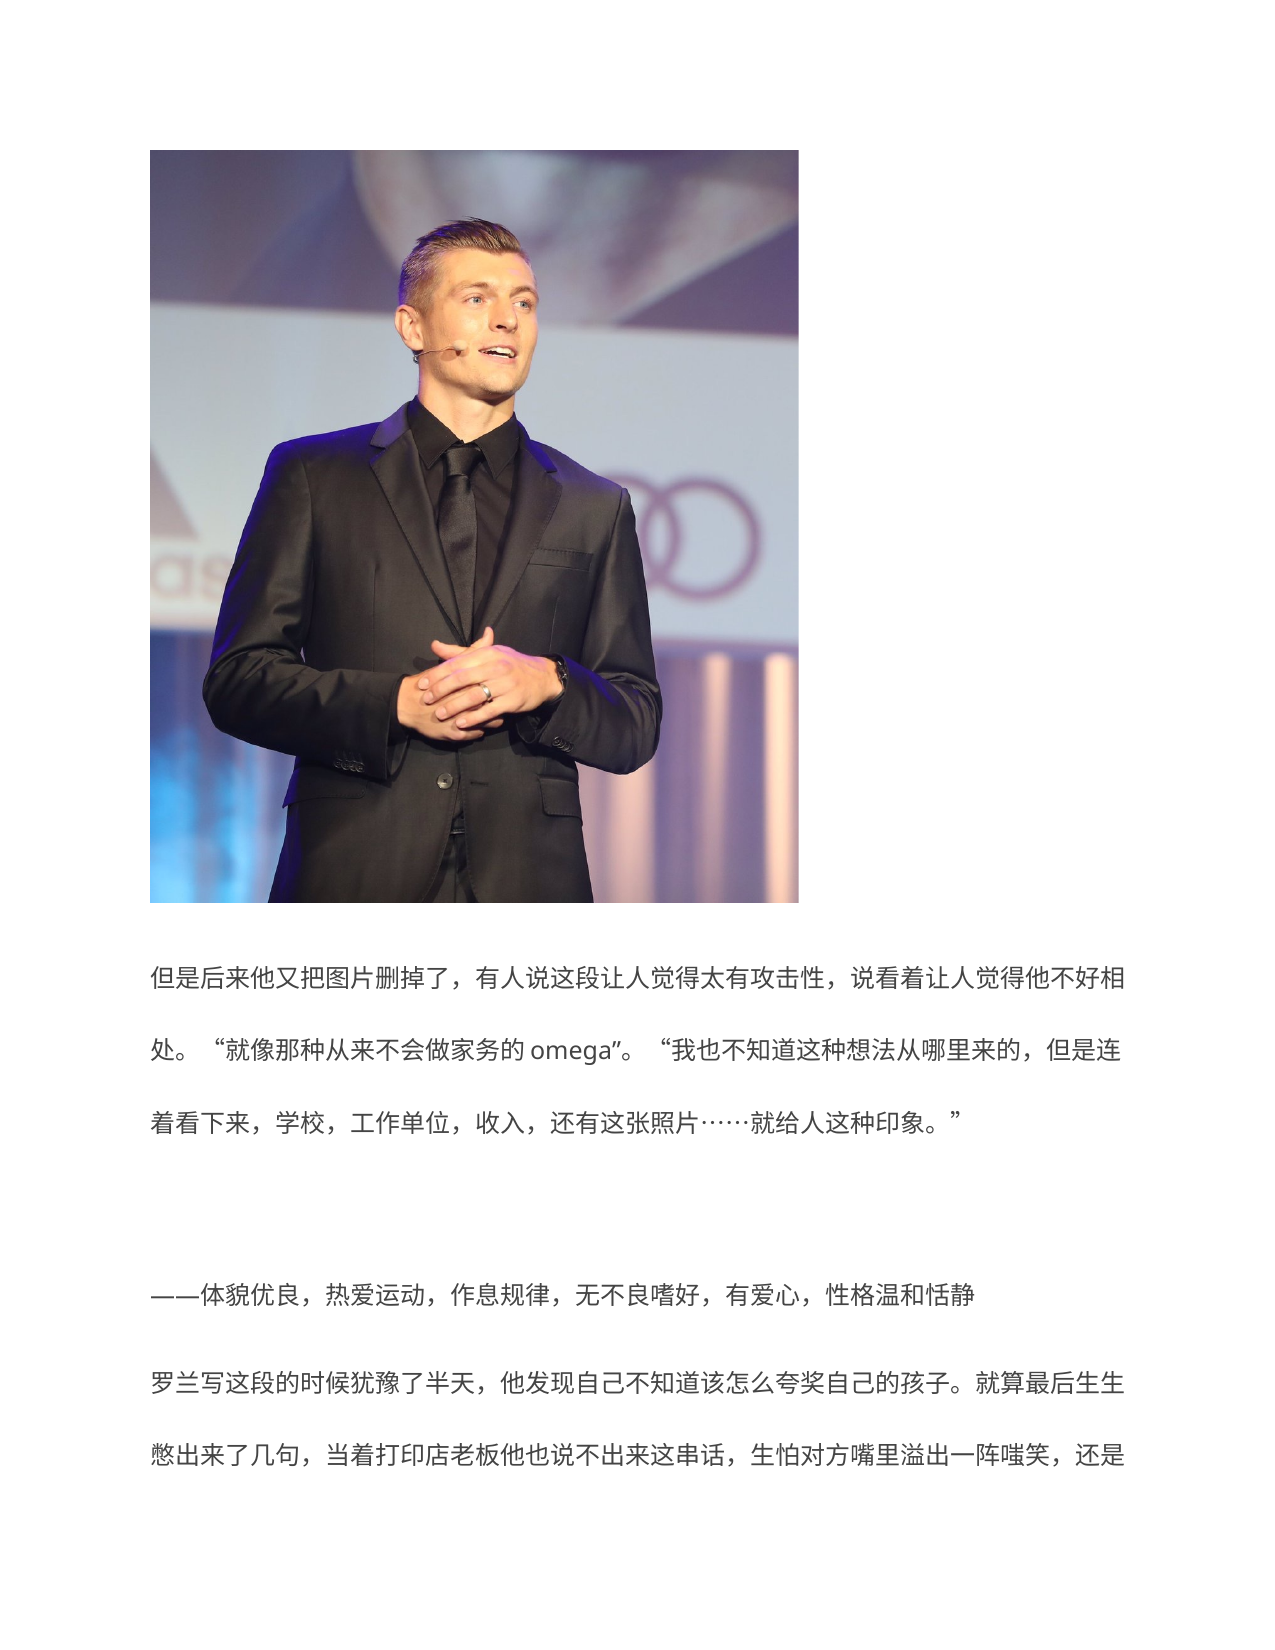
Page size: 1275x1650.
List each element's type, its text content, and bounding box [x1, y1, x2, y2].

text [150, 1363, 1125, 1472]
text 但是后来他又把图片删掉了，有人说这段让人觉得太有攻击性，说看着让人觉得他不好相处。“就像那种从来不会做家务的omega”。“我也不知道这种想法从哪里来的，但是连着看下来，学校，工作单位，收入，还有这张照片……就给人这种印象。” [150, 958, 1125, 1139]
text ——体貌优良，热爱运动，作息规律，无不良嗜好，有爱心，性格温和恬静 [150, 1275, 1125, 1311]
picture [150, 150, 799, 903]
